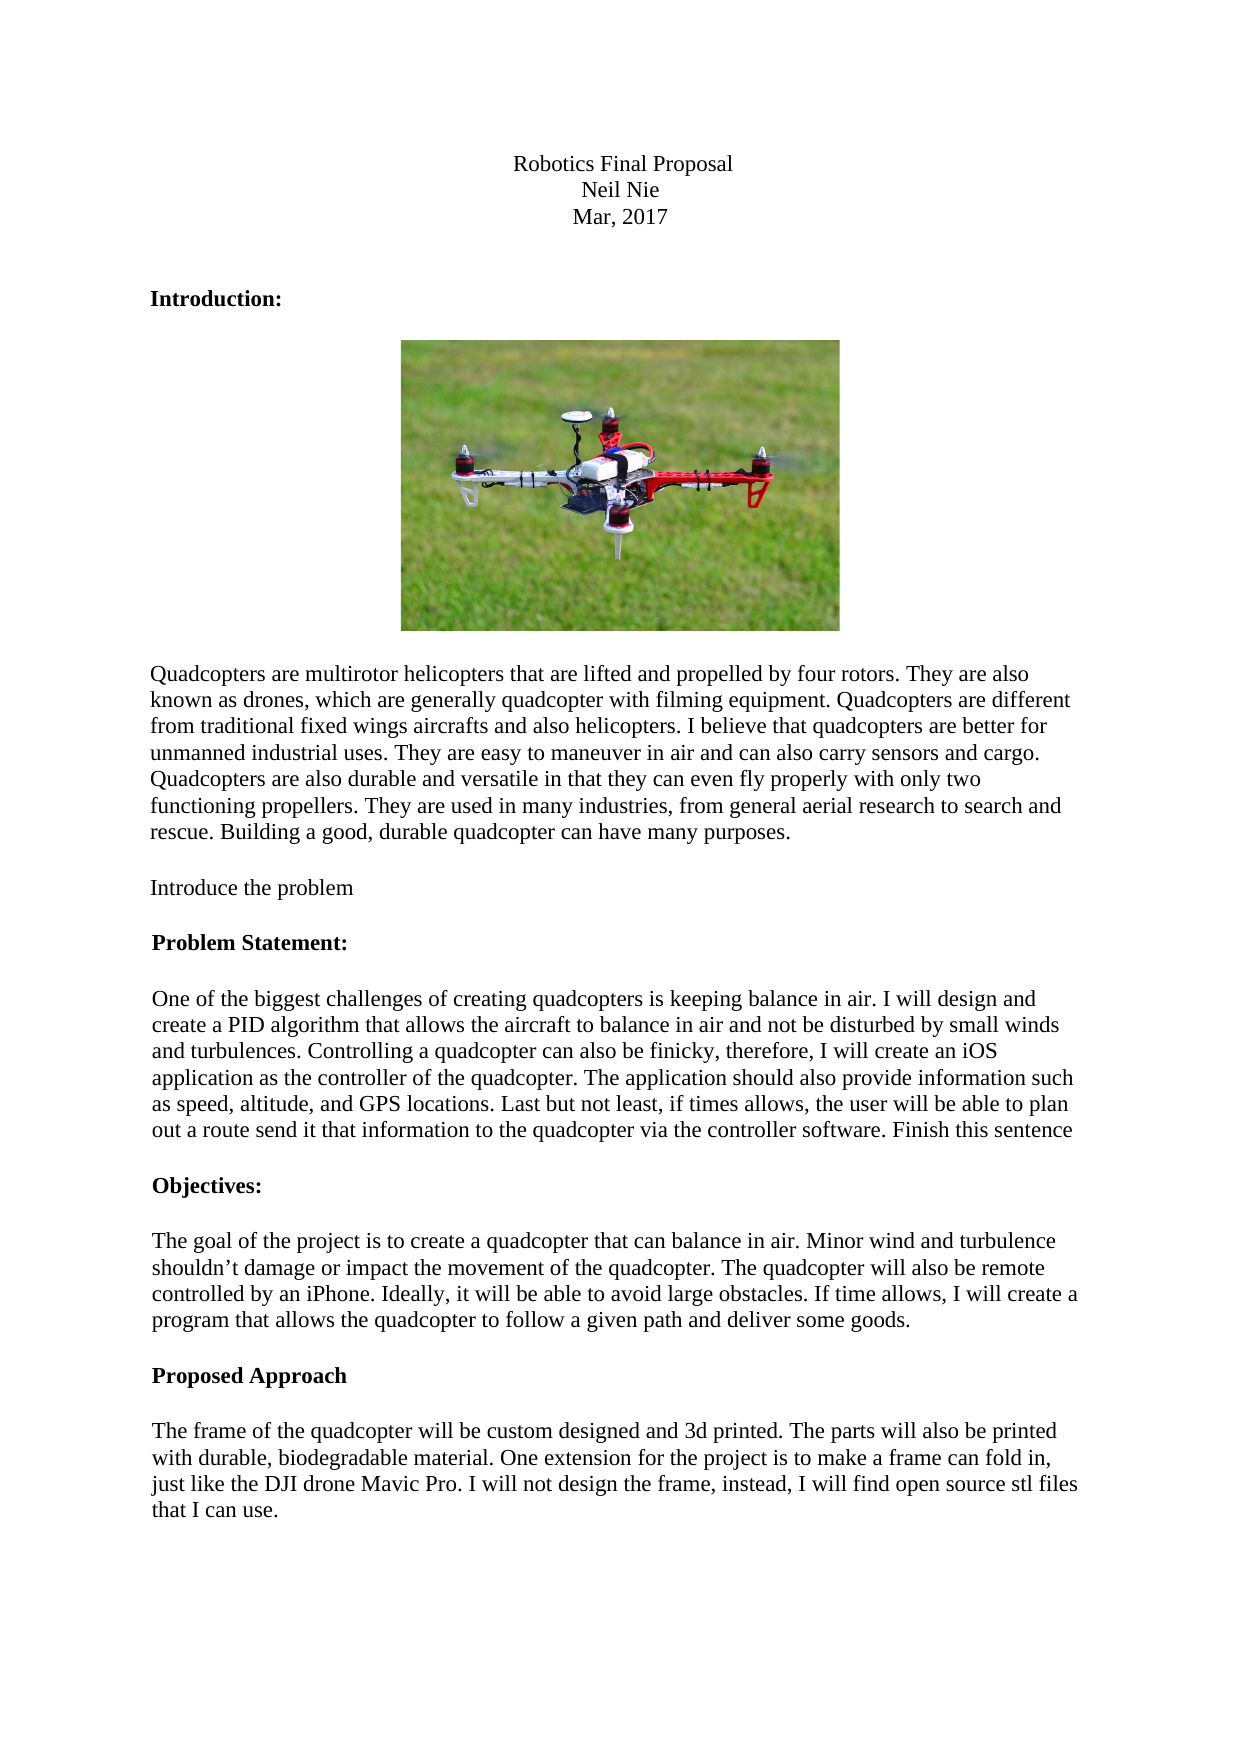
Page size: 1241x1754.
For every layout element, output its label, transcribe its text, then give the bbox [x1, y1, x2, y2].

text Objectives: [152, 1172, 1090, 1198]
text Problem Statement: [152, 929, 1090, 955]
text Introduction: [150, 284, 1090, 311]
text The goal of the project is to create a quadcopter that can balance in air. Minor wind and turbulence shouldn’t damage or impact the movement of the quadcopter. The quadcopter will also be remote controlled by an iPhone. Ideally, it will be able to avoid large obstacles. If time allows, I will create a program that allows the quadcopter to follow a given path and deliver some goods. [152, 1227, 1090, 1333]
text Robotics Final Proposal [150, 150, 1090, 176]
text Quadcopters are multirotor helicopters that are lifted and propelled by four rotors. They are also known as drones, which are generally quadcopter with filming equipment. Quadcopters are different from traditional fixed wings aircrafts and also helicopters. I believe that quadcopters are better for unmanned industrial uses. They are easy to maneuver in air and can also carry sensors and cargo. Quadcopters are also durable and versatile in that they can even fly properly with only two functioning propellers. They are used in many industries, from general aerial research to search and rescue. Building a good, durable quadcopter can have many purposes. [150, 660, 1090, 844]
text Proposed Approach [152, 1362, 1090, 1388]
text Introduce the problem [150, 873, 1090, 900]
text One of the biggest challenges of creating quadcopters is keeping balance in air. I will design and create a PID algorithm that allows the aircraft to balance in air and not be disturbed by small winds and turbulences. Controlling a quadcopter can also be finicky, therefore, I will create an iOS application as the controller of the quadcopter. The application should also provide information such as speed, altitude, and GPS locations. Last but not least, if times allows, the user will be able to plan out a route send it that information to the quadcopter via the controller software. Finish this sentence [152, 984, 1090, 1143]
text Mar, 2017 [150, 203, 1090, 229]
picture [400, 340, 840, 631]
text Neil Nie [150, 176, 1090, 203]
text The frame of the quadcopter will be custom designed and 3d printed. The parts will also be printed with durable, biodegradable material. One extension for the project is to make a frame can fold in, just like the DJI drone Mavic Pro. I will not design the frame, instead, I will find open source stl files that I can use. [152, 1417, 1090, 1523]
